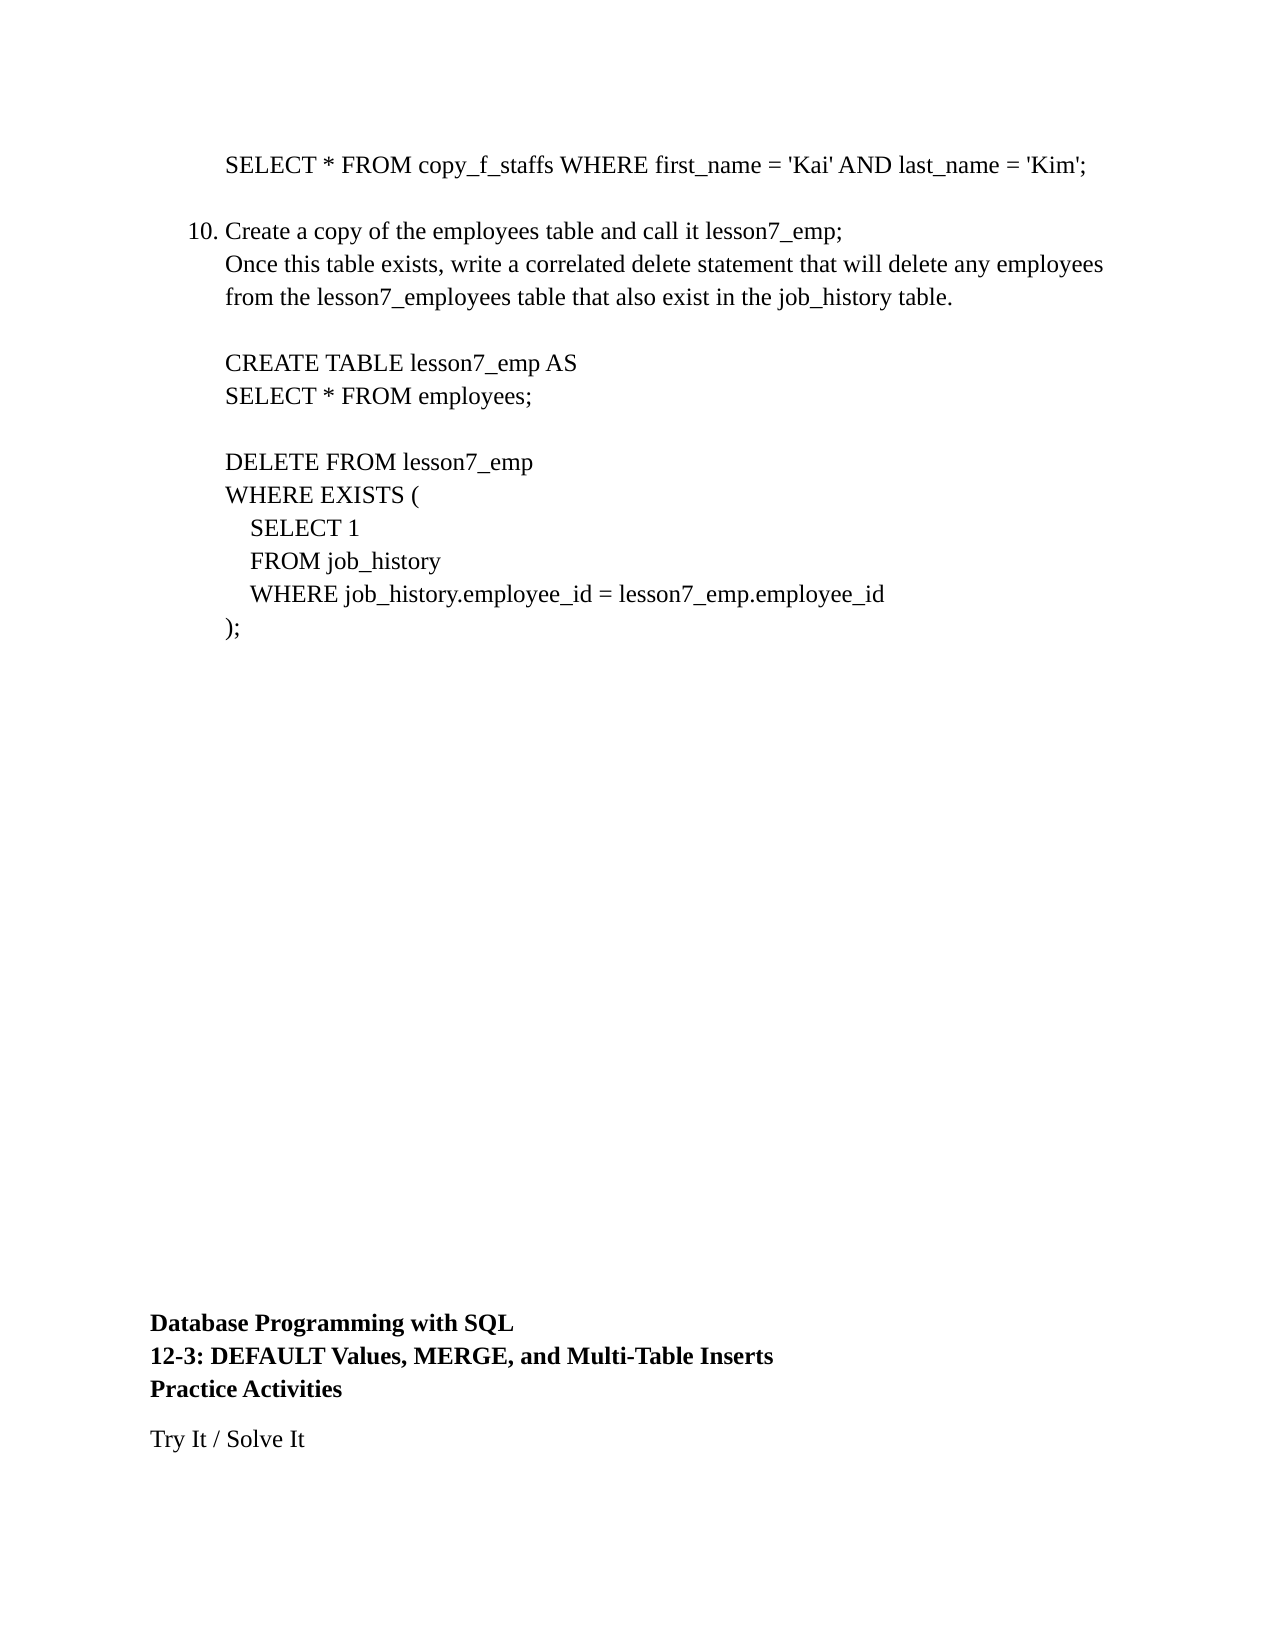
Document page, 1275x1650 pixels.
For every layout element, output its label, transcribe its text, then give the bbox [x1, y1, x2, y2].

text Database Programming with SQL 12-3: DEFAULT Values, MERGE, and Multi-Table Inserts Practice Activities [150, 1308, 1125, 1403]
list DELETE FROM lesson7_emp [225, 447, 1125, 476]
list WHERE job_history.employee_id = lesson7_emp.employee_id [225, 579, 1125, 608]
text Try It / Solve It [150, 1424, 1125, 1492]
list SELECT 1 [225, 513, 1125, 542]
list WHERE EXISTS ( [225, 480, 1125, 509]
list ); [225, 612, 1125, 641]
list SELECT * FROM employees; [225, 381, 1125, 410]
list FROM job_history [225, 546, 1125, 575]
list Create a copy of the employees table and call it lesson7_emp; Once this table exists, write a correlated delete statement that will delete any employees from the lesson7_employees table that also exist in the job_history table. [187, 216, 1125, 311]
list SELECT * FROM copy_f_staffs WHERE first_name = 'Kai' AND last_name = 'Kim'; [225, 150, 1125, 179]
list CREATE TABLE lesson7_emp AS [225, 348, 1125, 377]
